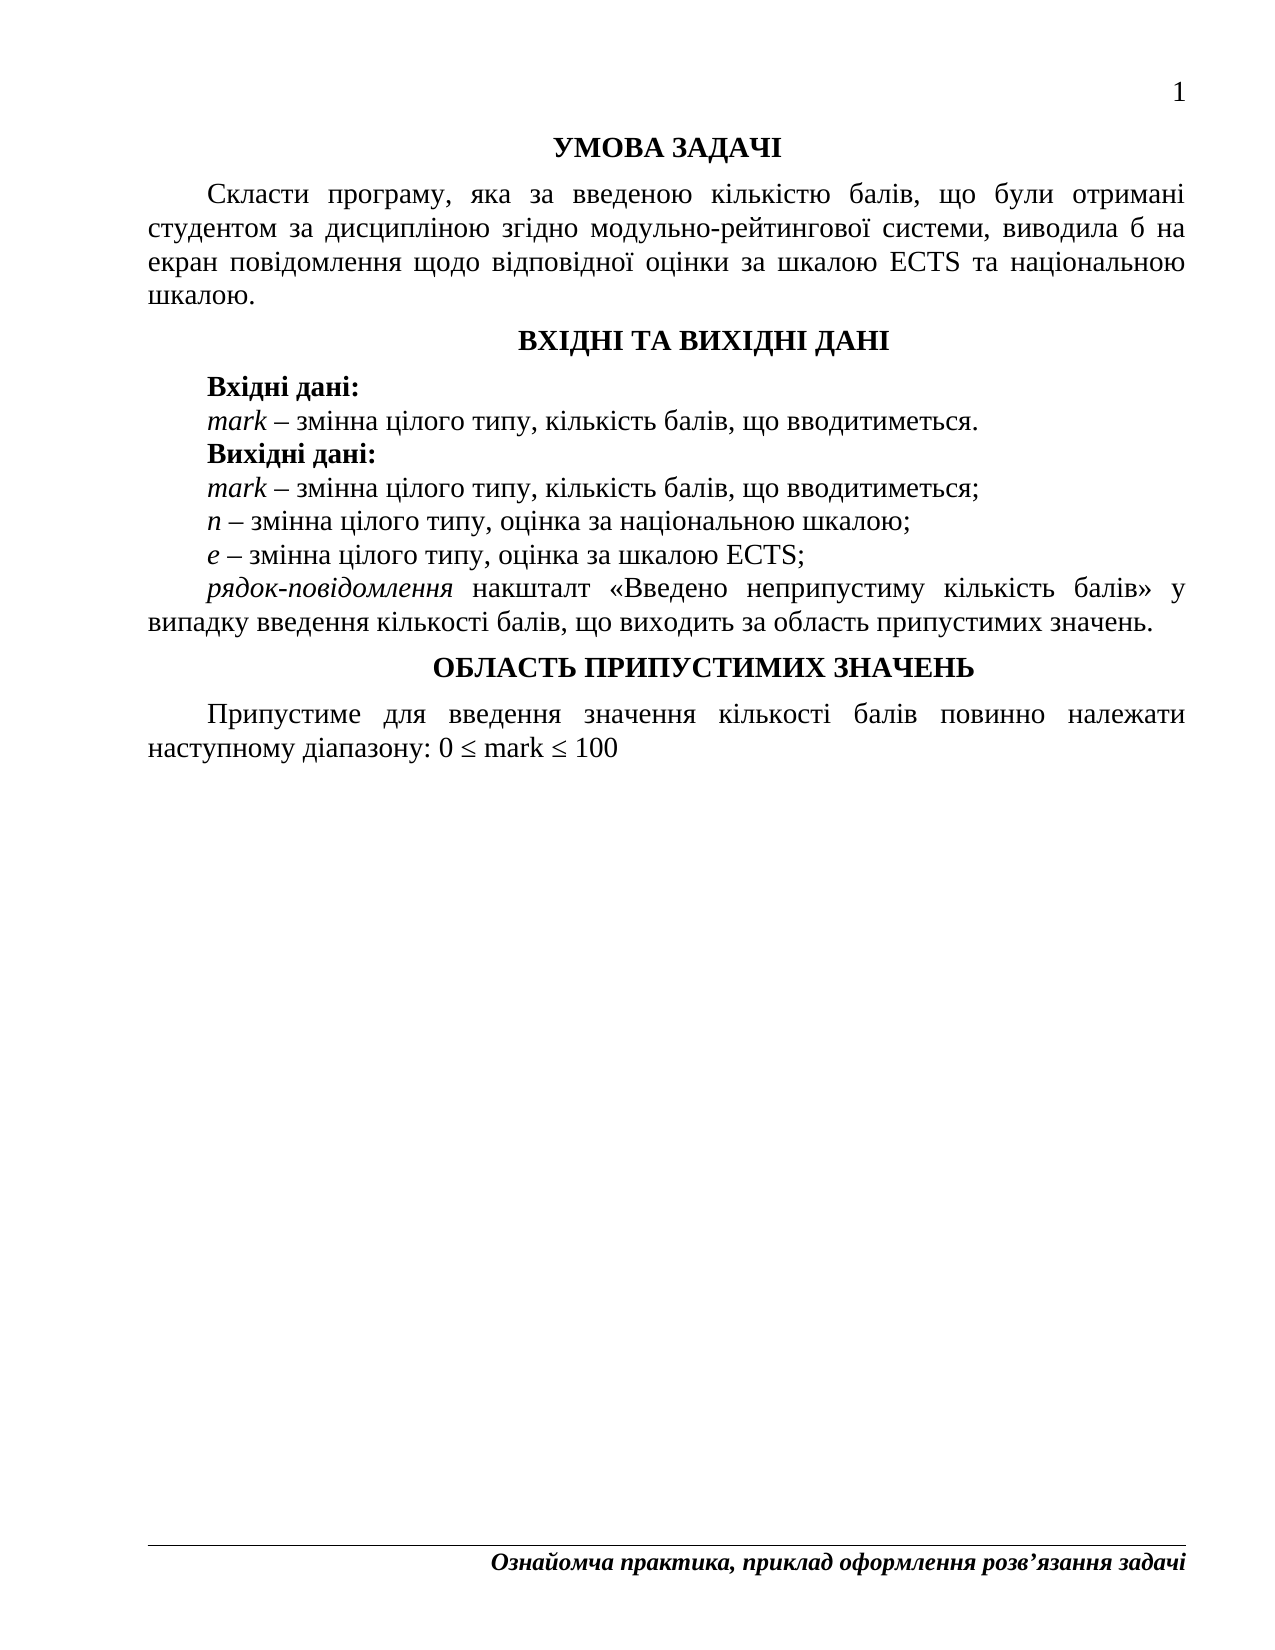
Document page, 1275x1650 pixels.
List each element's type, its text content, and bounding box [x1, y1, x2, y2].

text ОБЛАСТЬ ПРИПУСТИМИХ ЗНАЧЕНЬ [222, 650, 1186, 684]
text Вихідні дані: [148, 436, 1186, 470]
text ВХІДНІ ТА ВИХІДНІ ДАНІ [222, 323, 1186, 357]
text mark – змінна цілого типу, кількість балів, що вводитиметься. [148, 403, 1186, 436]
text mark – змінна цілого типу, кількість балів, що вводитиметься; [148, 470, 1186, 503]
text Припустиме для введення значення кількості балів повинно належати наступному діапазону: 0 ≤ mark ≤ 100 [148, 696, 1186, 763]
text рядок-повідомлення накшталт «Введено неприпустиму кількість балів» у випадку введення кількості балів, що виходить за область припустимих значень. [148, 571, 1186, 638]
text e – змінна цілого типу, оцінка за шкалою ECTS; [148, 537, 1186, 571]
text Вхідні дані: [148, 369, 1186, 403]
text Скласти програму, яка за введеною кількістю балів, що були отримані студентом за дисципліною згідно модульно-рейтингової системи, виводила б на екран повідомлення щодо відповідної оцінки за шкалою ECTS та національною шкалою. [148, 177, 1186, 311]
text УМОВА ЗАДАЧІ [148, 131, 1186, 164]
text n – змінна цілого типу, оцінка за національною шкалою; [148, 503, 1186, 537]
